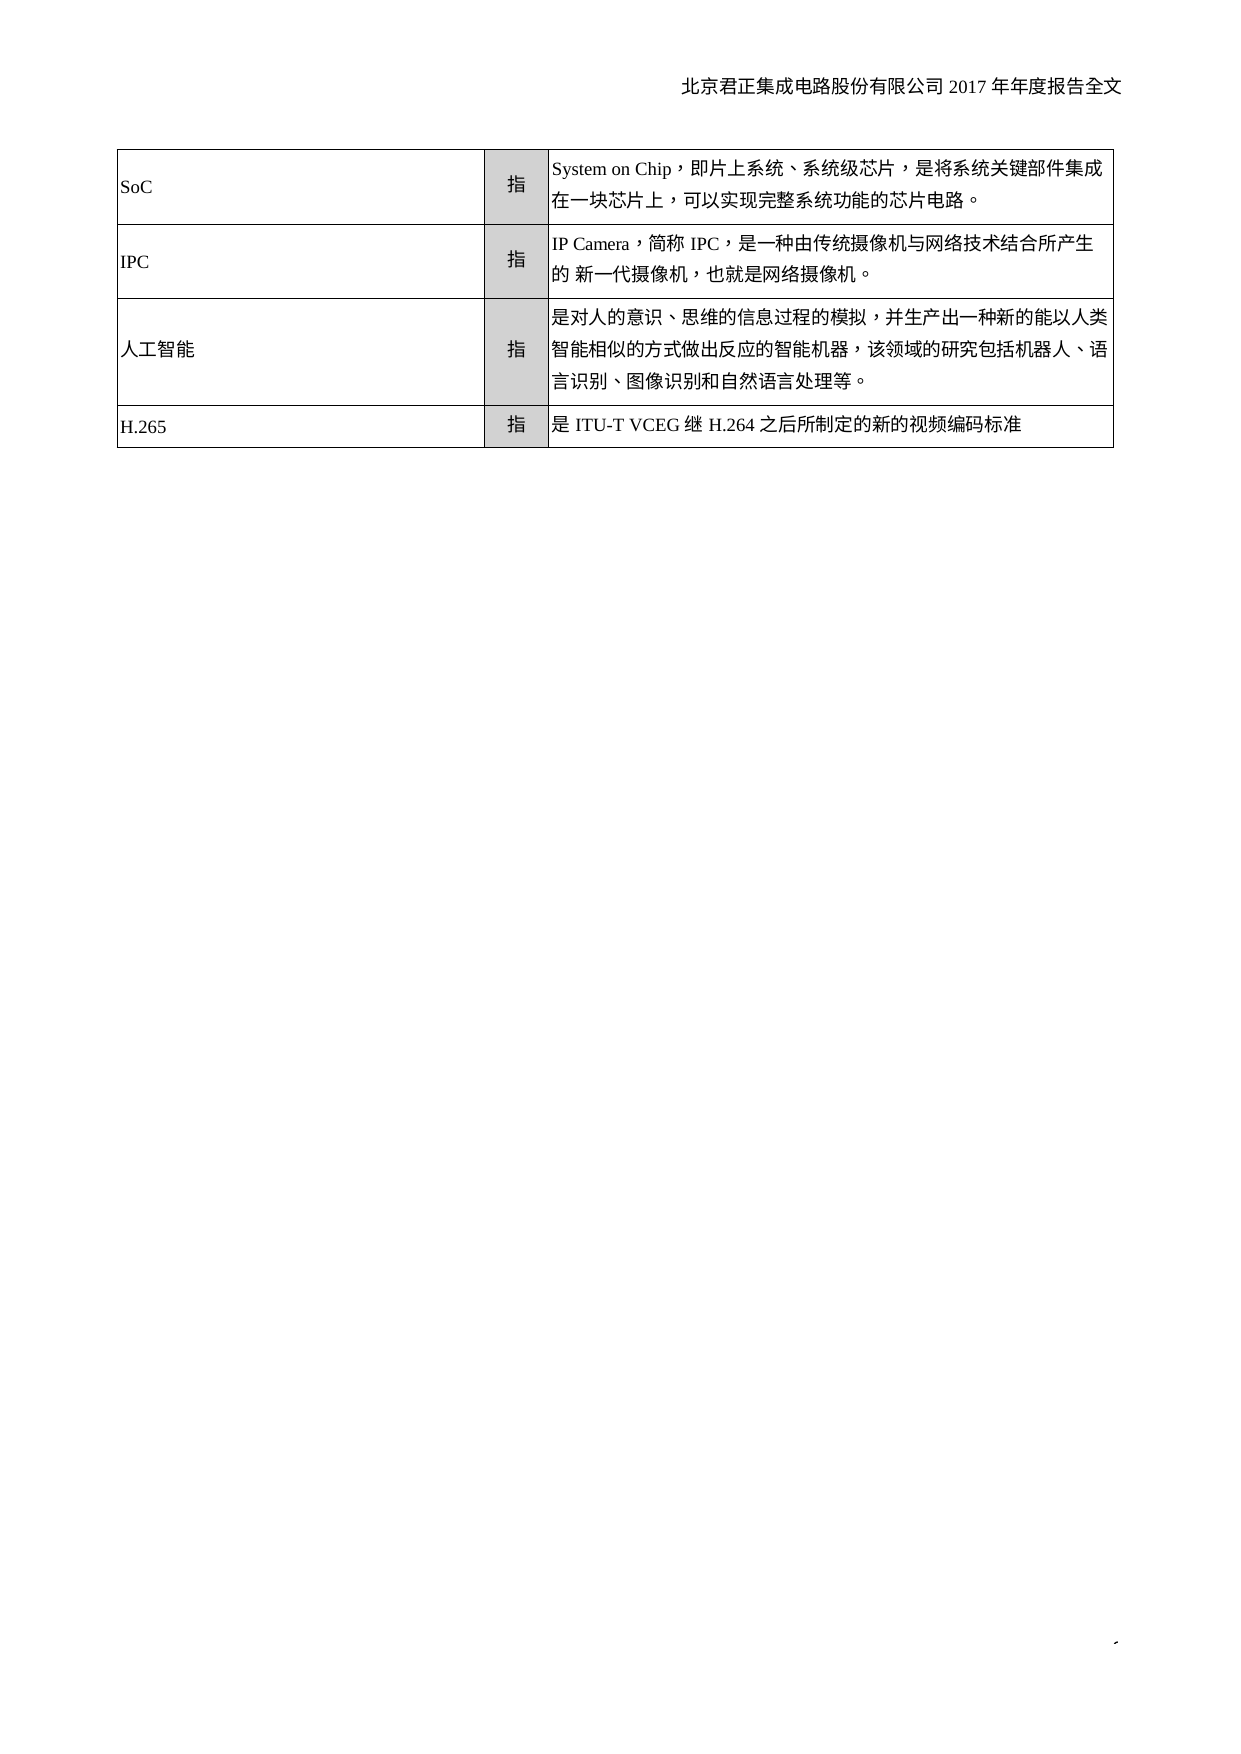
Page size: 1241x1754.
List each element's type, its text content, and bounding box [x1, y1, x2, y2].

table_cell 指 [485, 406, 548, 447]
table_header SoC [118, 150, 484, 224]
table_cell [118, 299, 484, 335]
table_cell [485, 299, 548, 335]
table_cell 是 ITU-T VCEG 继 H.264 之后所制定的新的视频编码标准 [549, 406, 1113, 447]
table_cell 指 [485, 335, 548, 368]
table_cell 是对人的意识、思维的信息过程的模拟，并生产出一种新的能以人类 [549, 299, 1113, 335]
table_cell [118, 368, 484, 405]
table_cell [485, 368, 548, 405]
table_cell IPC [118, 225, 484, 298]
table_cell H.265 [118, 406, 484, 447]
table_cell 指 [485, 225, 548, 298]
table_header 指 [485, 150, 548, 224]
table_cell 智能相似的方式做出反应的智能机器，该领域的研究包括机器人、语 [549, 335, 1113, 368]
table_cell IP Camera，简称 IPC，是一种由传统摄像机与网络技术结合所产生的 新一代摄像机，也就是网络摄像机。 [549, 225, 1113, 298]
table_cell 人工智能 [118, 335, 484, 368]
table_cell 言识别、图像识别和自然语言处理等。 [549, 368, 1113, 405]
table_header System on Chip，即片上系统、系统级芯片，是将系统关键部件集成 在一块芯片上，可以实现完整系统功能的芯片电路。 [549, 150, 1113, 224]
